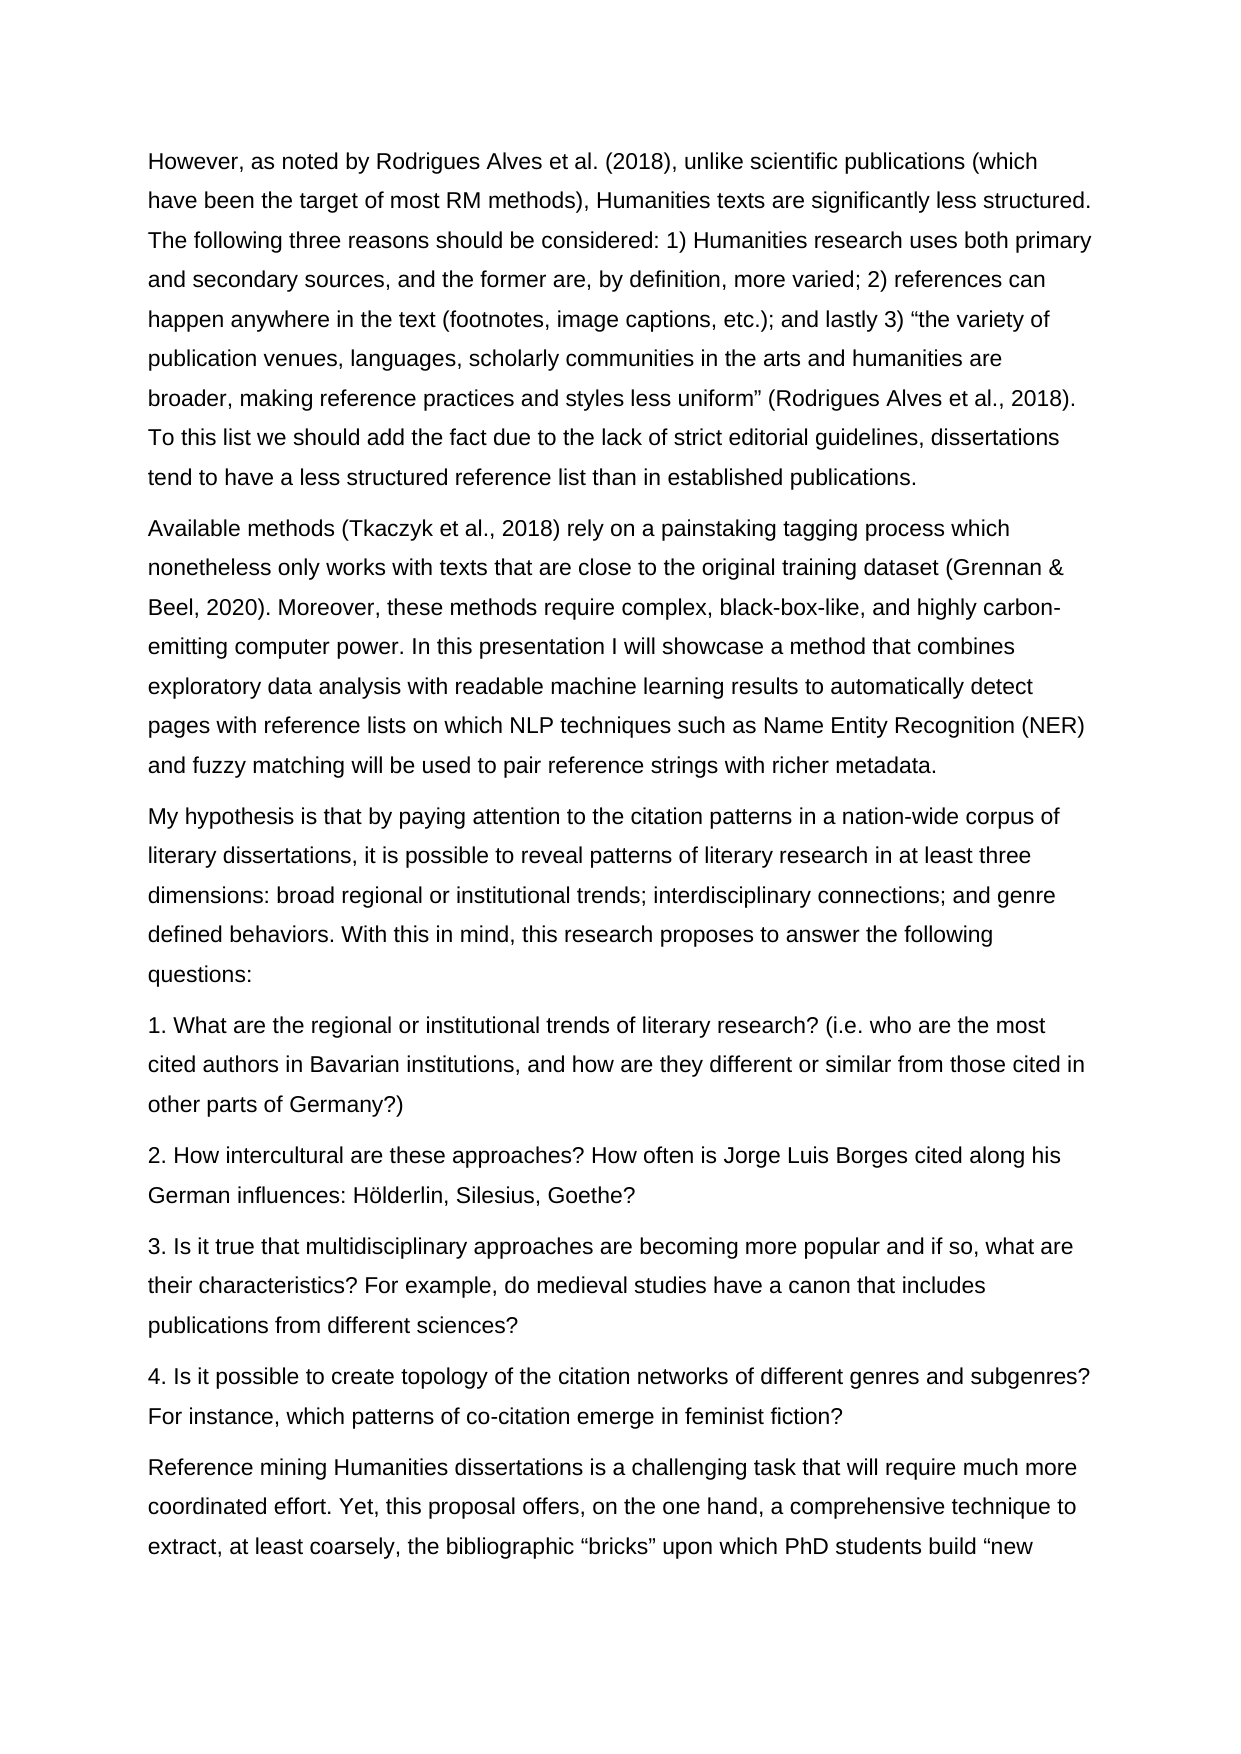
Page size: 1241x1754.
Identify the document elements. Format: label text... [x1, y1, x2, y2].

text Available methods (Tkaczyk et al., 2018) rely on a painstaking tagging process which nonetheless only works with texts that are close to the original training dataset (Grennan & Beel, 2020). Moreover, these methods require complex, black-box-like, and highly carbon-emitting computer power. In this presentation I will showcase a method that combines exploratory data analysis with readable machine learning results to automatically detect pages with reference lists on which NLP techniques such as Name Entity Recognition (NER) and fuzzy matching will be used to pair reference strings with richer metadata. [148, 515, 1093, 778]
text My hypothesis is that by paying attention to the citation patterns in a nation-wide corpus of literary dissertations, it is possible to reveal patterns of literary research in at least three dimensions: broad regional or institutional trends; interdisciplinary connections; and genre defined behaviors. With this in mind, this research proposes to answer the following questions: [148, 803, 1093, 987]
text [148, 1454, 1093, 1559]
text 3. Is it true that multidisciplinary approaches are becoming more popular and if so, what are their characteristics? For example, do medieval studies have a canon that includes publications from different sciences? [148, 1233, 1093, 1338]
text 2. How intercultural are these approaches? How often is Jorge Luis Borges cited along his German influences: Hölderlin, Silesius, Goethe? [148, 1142, 1093, 1208]
text However, as noted by Rodrigues Alves et al. (2018), unlike scientific publications (which have been the target of most RM methods), Humanities texts are significantly less structured. The following three reasons should be considered: 1) Humanities research uses both primary and secondary sources, and the former are, by definition, more varied; 2) references can happen anywhere in the text (footnotes, image captions, etc.); and lastly 3) “the variety of publication venues, languages, scholarly communities in the arts and humanities are broader, making reference practices and styles less uniform” (Rodrigues Alves et al., 2018). To this list we should add the fact due to the lack of strict editorial guidelines, dissertations tend to have a less structured reference list than in established publications. [148, 148, 1093, 490]
text 1. What are the regional or institutional trends of literary research? (i.e. who are the most cited authors in Bavarian institutions, and how are they different or similar from those cited in other parts of Germany?) [148, 1012, 1093, 1117]
text 4. Is it possible to create topology of the citation networks of different genres and subgenres? For instance, which patterns of co-citation emerge in feminist fiction? [148, 1363, 1093, 1429]
